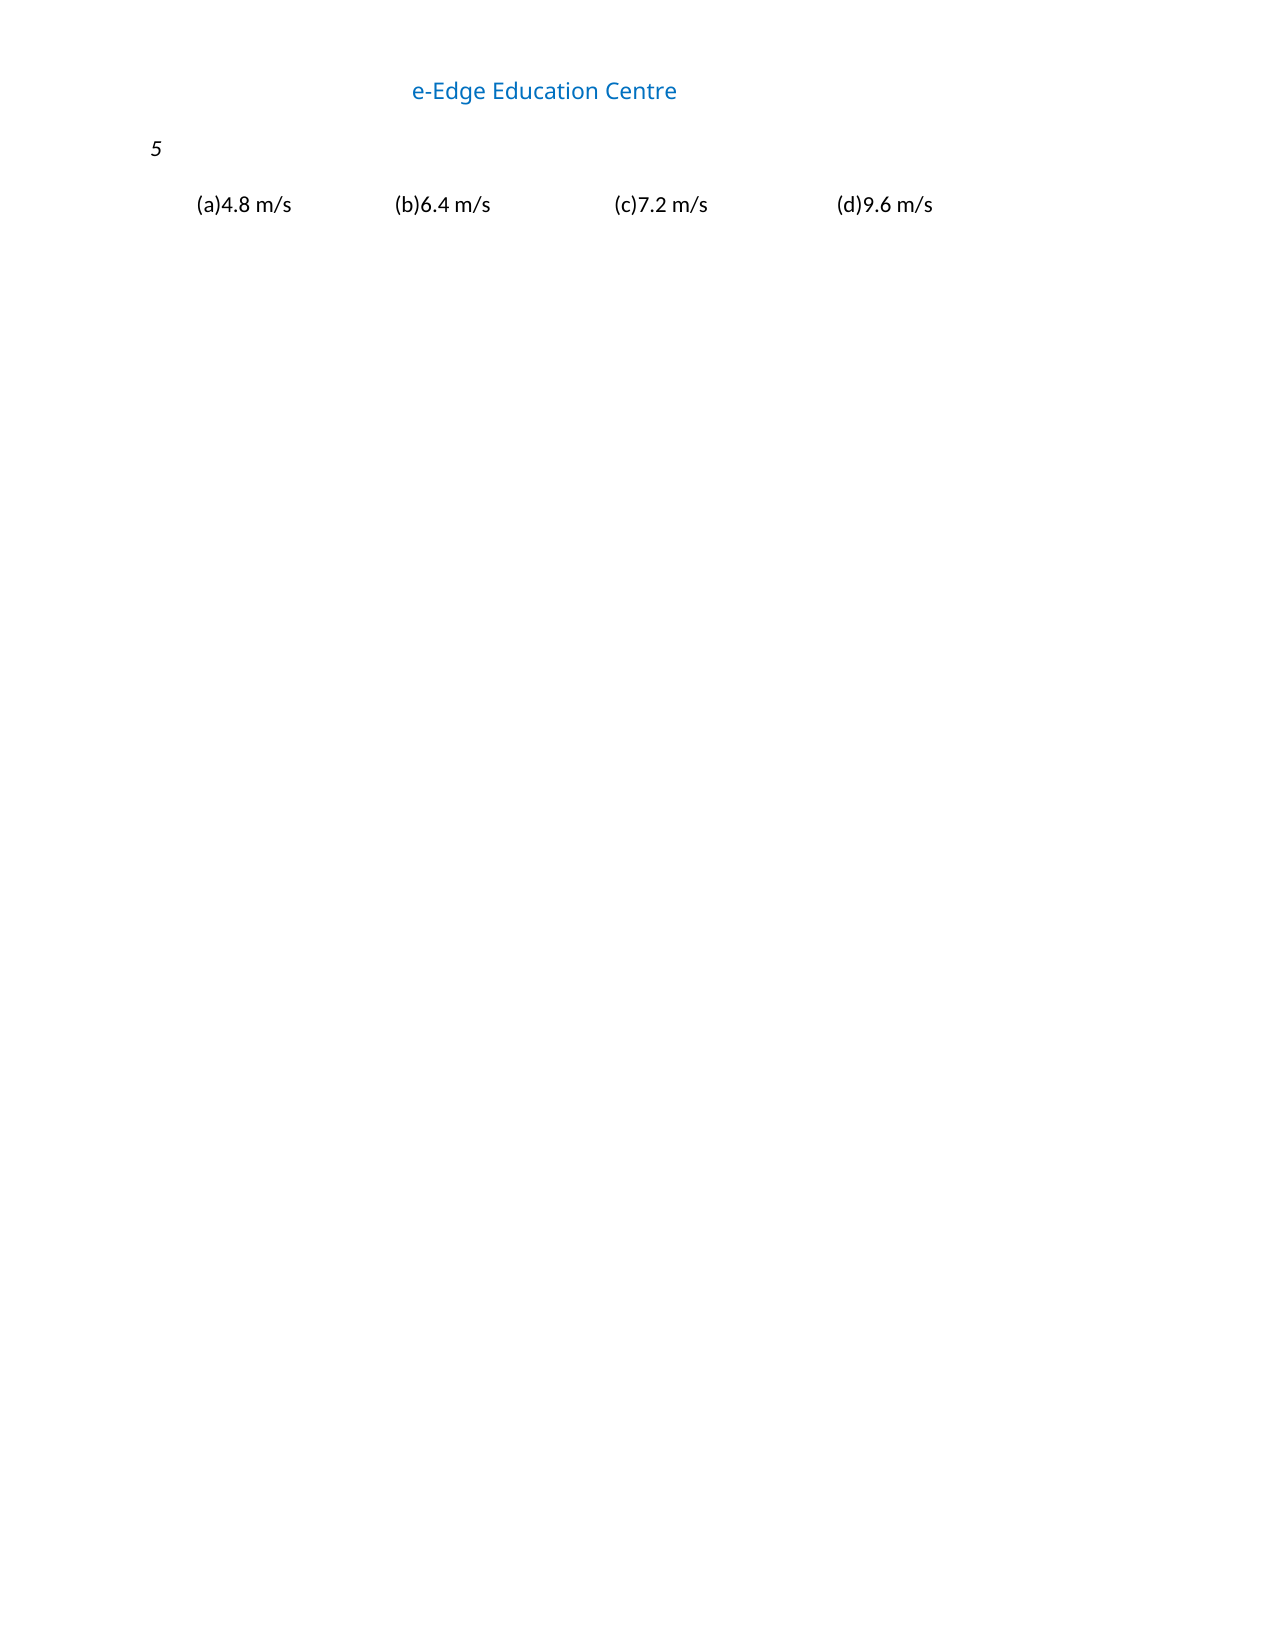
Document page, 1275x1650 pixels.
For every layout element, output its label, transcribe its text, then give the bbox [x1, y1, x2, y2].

text (a)4.8 m/s (b)6.4 m/s (c)7.2 m/s (d)9.6 m/s [150, 190, 1125, 218]
